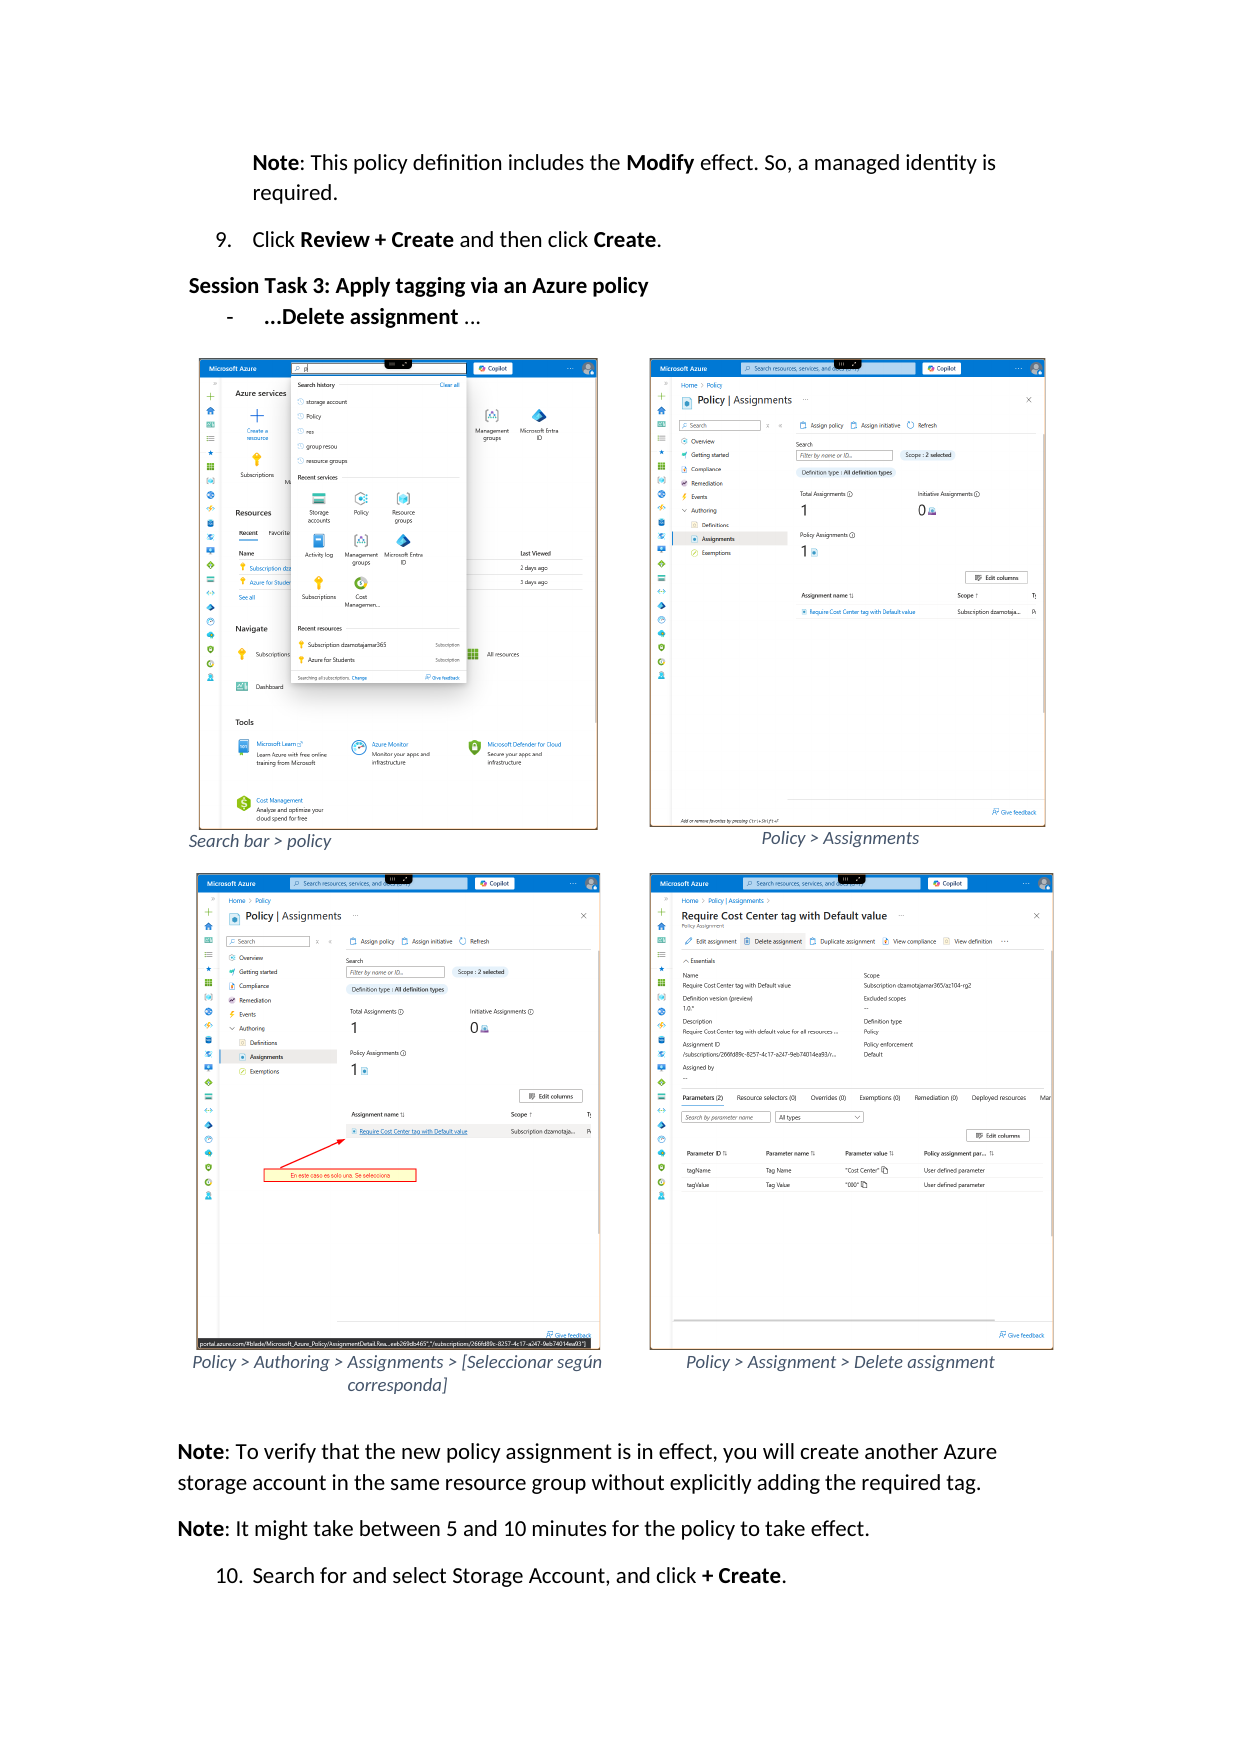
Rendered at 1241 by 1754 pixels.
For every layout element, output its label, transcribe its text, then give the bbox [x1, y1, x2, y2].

text Note: It might take between 5 and 10 minutes for the policy to take effect. [177, 1514, 1063, 1542]
list Click Review + Create and then click Create. [215, 225, 1063, 253]
list Search for and select Storage Account, and click + Create. [215, 1561, 1063, 1589]
text Note: To verify that the new policy assignment is in effect, you will create another Azure storage account in the same resource group without explicitly adding the required tag. [177, 1437, 1063, 1496]
table_cell Search bar > policy [177, 359, 619, 873]
table_header Session Task 3: Apply tagging via an Azure policy ...Delete assignment ... [177, 272, 1063, 359]
table_cell Policy > Authoring > Assignments > [Seleccionar según corresponda] [177, 873, 619, 1437]
table_cell Policy > Assignments [619, 359, 1063, 873]
picture [196, 873, 601, 1350]
picture [198, 358, 598, 830]
table_cell Policy > Assignment > Delete assignment [619, 873, 1063, 1437]
text Note: This policy definition includes the Modify effect. So, a managed identity is required. [252, 148, 1063, 206]
